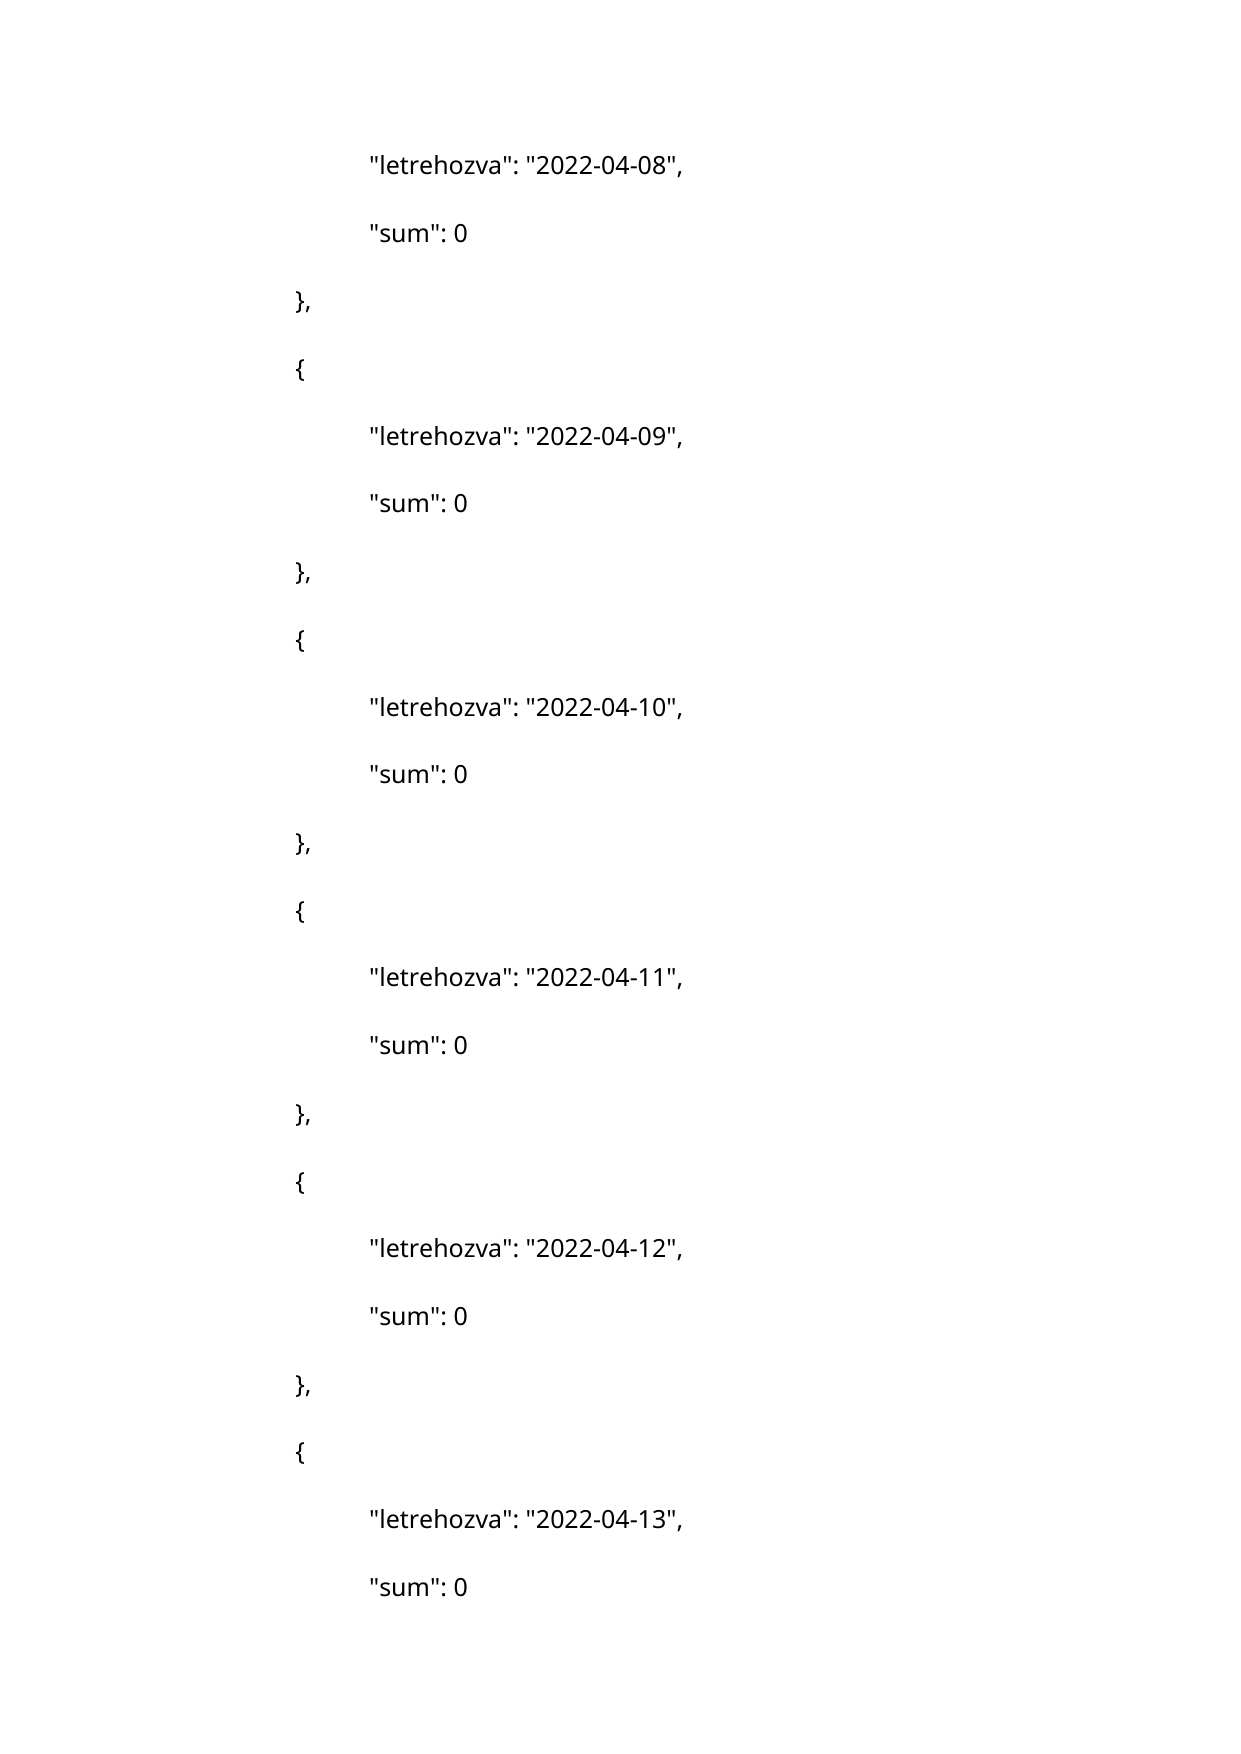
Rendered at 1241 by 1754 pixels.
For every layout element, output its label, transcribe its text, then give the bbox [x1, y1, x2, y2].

text }, [148, 554, 1093, 588]
text "sum": 0 [148, 486, 1093, 520]
text { [148, 1434, 1093, 1468]
text "sum": 0 [148, 1569, 1093, 1603]
text "sum": 0 [148, 215, 1093, 249]
text "sum": 0 [148, 1299, 1093, 1333]
text { [148, 1163, 1093, 1197]
text }, [148, 1366, 1093, 1400]
text { [148, 622, 1093, 656]
text "letrehozva": "2022-04-11", [148, 960, 1093, 994]
text "letrehozva": "2022-04-13", [148, 1502, 1093, 1536]
text "sum": 0 [148, 757, 1093, 791]
text }, [148, 283, 1093, 317]
text }, [148, 825, 1093, 859]
text { [148, 892, 1093, 926]
text "letrehozva": "2022-04-10", [148, 689, 1093, 723]
text "letrehozva": "2022-04-09", [148, 418, 1093, 452]
text "sum": 0 [148, 1028, 1093, 1062]
text "letrehozva": "2022-04-12", [148, 1231, 1093, 1265]
text { [148, 351, 1093, 385]
text }, [148, 1096, 1093, 1129]
text "letrehozva": "2022-04-08", [148, 148, 1093, 182]
